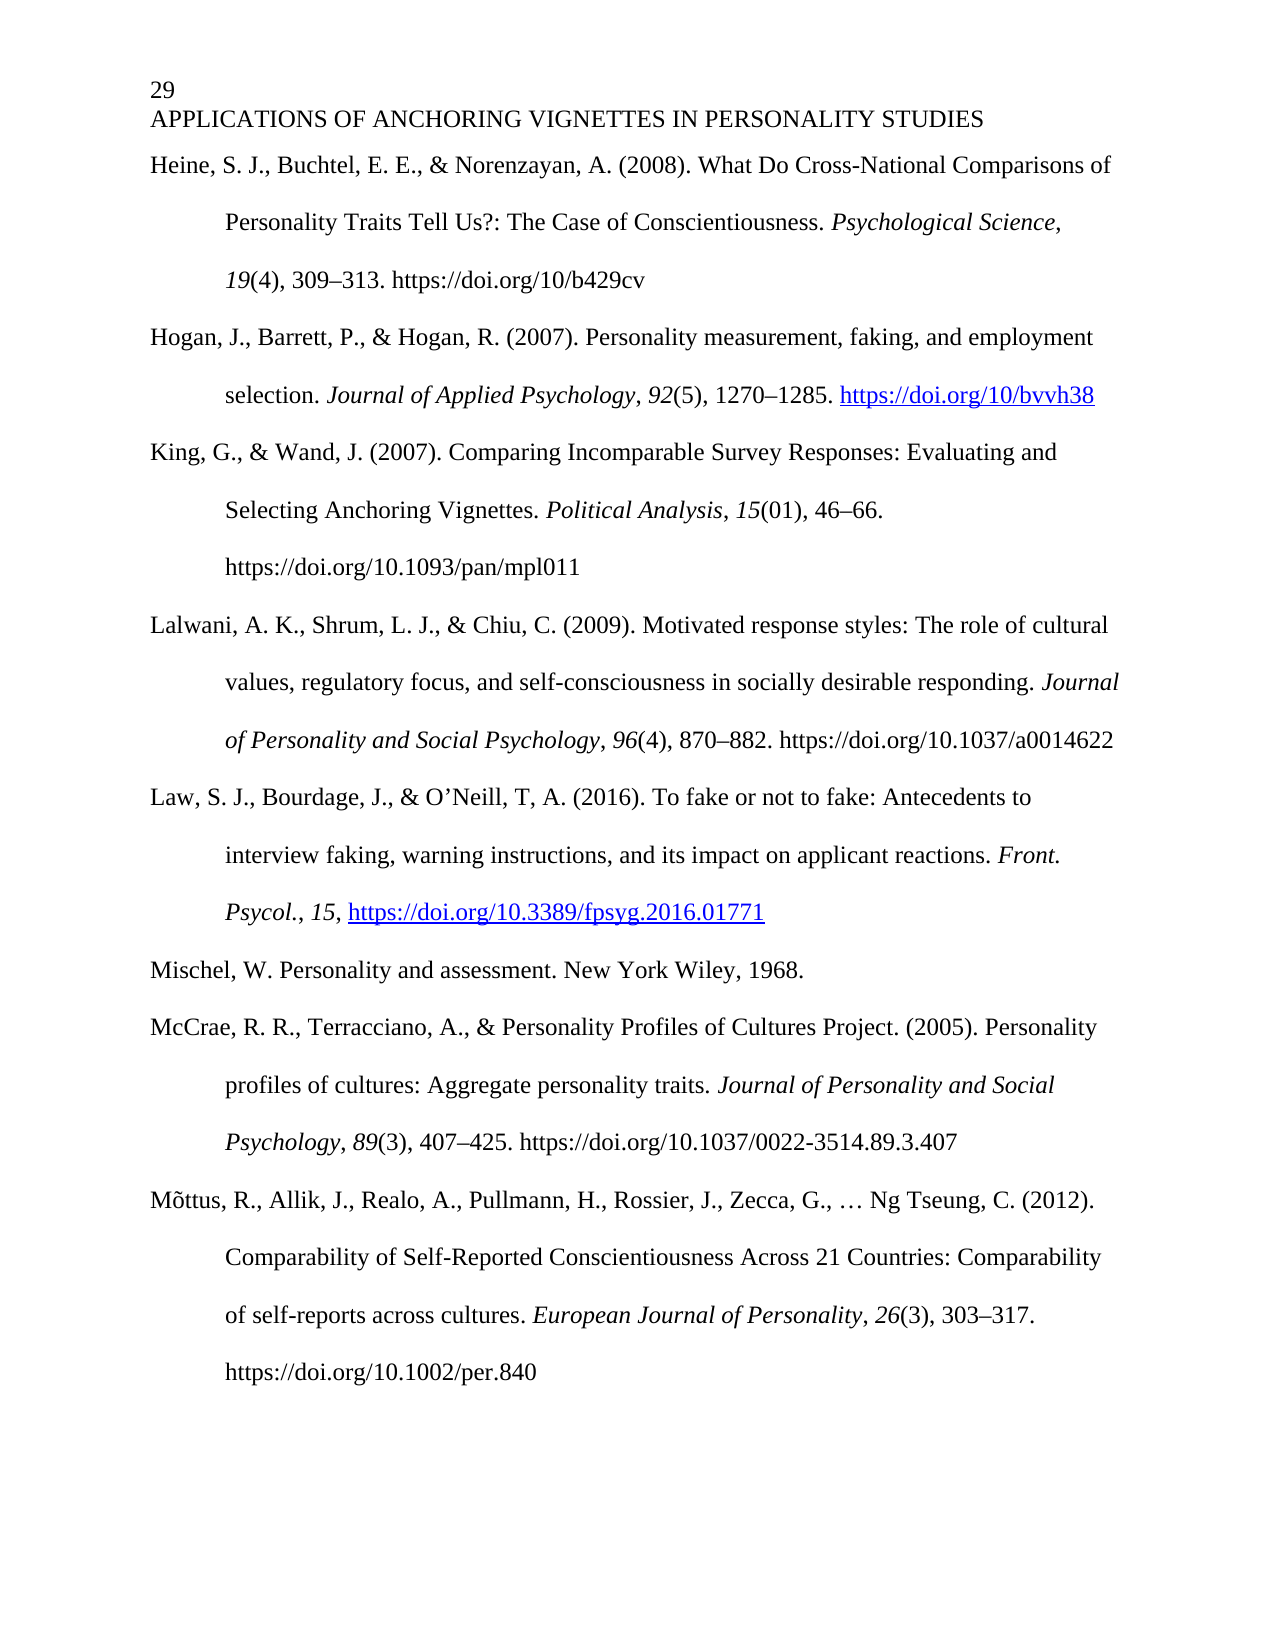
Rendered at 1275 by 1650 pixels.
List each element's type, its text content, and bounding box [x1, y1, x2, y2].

text King, G., & Wand, J. (2007). Comparing Incomparable Survey Responses: Evaluating and Selecting Anchoring Vignettes. Political Analysis, 15(01), 46–66. https://doi.org/10.1093/pan/mpl011 [150, 437, 1125, 581]
text McCrae, R. R., Terracciano, A., & Personality Profiles of Cultures Project. (2005). Personality profiles of cultures: Aggregate personality traits. Journal of Personality and Social Psychology, 89(3), 407–425. https://doi.org/10.1037/0022-3514.89.3.407 [150, 1012, 1125, 1156]
text Mõttus, R., Allik, J., Realo, A., Pullmann, H., Rossier, J., Zecca, G., … Ng Tseung, C. (2012). Comparability of Self-Reported Conscientiousness Across 21 Countries: Comparability of self-reports across cultures. European Journal of Personality, 26(3), 303–317. https://doi.org/10.1002/per.840 [150, 1185, 1125, 1386]
text Lalwani, A. K., Shrum, L. J., & Chiu, C. (2009). Motivated response styles: The role of cultural values, regulatory focus, and self-consciousness in socially desirable responding. Journal of Personality and Social Psychology, 96(4), 870–882. https://doi.org/10.1037/a0014622 [150, 610, 1125, 754]
text Mischel, W. Personality and assessment. New York Wiley, 1968. [150, 955, 1125, 984]
text Heine, S. J., Buchtel, E. E., & Norenzayan, A. (2008). What Do Cross-National Comparisons of Personality Traits Tell Us?: The Case of Conscientiousness. Psychological Science, 19(4), 309–313. https://doi.org/10/b429cv [150, 150, 1125, 294]
text Hogan, J., Barrett, P., & Hogan, R. (2007). Personality measurement, faking, and employment selection. Journal of Applied Psychology, 92(5), 1270–1285. https://doi.org/10/bvvh38 [150, 322, 1125, 409]
text Law, S. J., Bourdage, J., & O’Neill, T, A. (2016). To fake or not to fake: Antecedents to interview faking, warning instructions, and its impact on applicant reactions. Front. Psycol., 15, https://doi.org/10.3389/fpsyg.2016.01771 [150, 782, 1125, 926]
